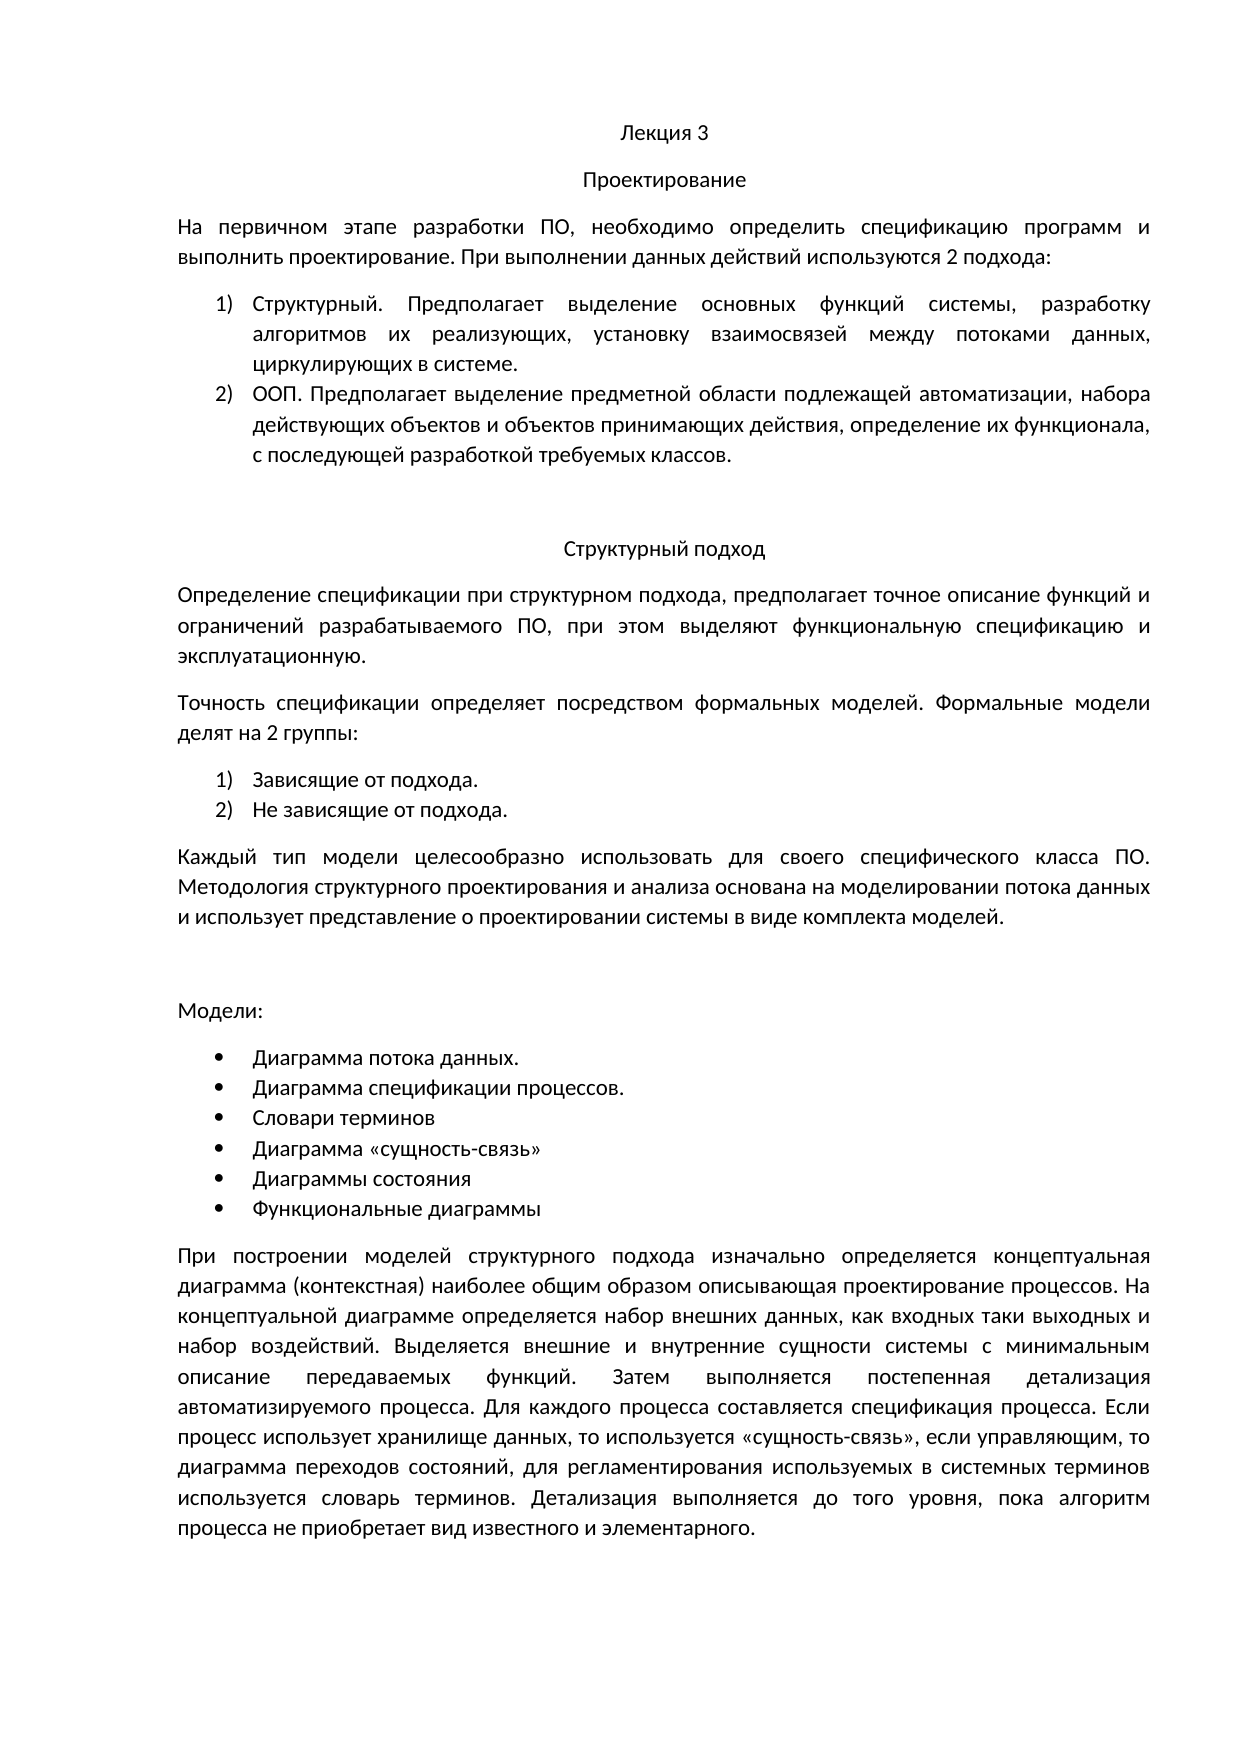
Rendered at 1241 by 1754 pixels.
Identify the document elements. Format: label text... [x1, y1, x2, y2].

list Диаграмма «сущность-связь» [215, 1134, 1152, 1162]
list ООП. Предполагает выделение предметной области подлежащей автоматизации, набора действующих объектов и объектов принимающих действия, определение их функционала, с последующей разработкой требуемых классов. [215, 379, 1152, 468]
list Диаграмма спецификации процессов. [215, 1073, 1152, 1101]
text Структурный подход [177, 534, 1152, 562]
text На первичном этапе разработки ПО, необходимо определить спецификацию программ и выполнить проектирование. При выполнении данных действий используются 2 подхода: [177, 212, 1152, 270]
text Определение спецификации при структурном подхода, предполагает точное описание функций и ограничений разрабатываемого ПО, при этом выделяют функциональную спецификацию и эксплуатационную. [177, 581, 1152, 669]
list Зависящие от подхода. [215, 765, 1152, 793]
text Точность спецификации определяет посредством формальных моделей. Формальные модели делят на 2 группы: [177, 688, 1152, 746]
list Функциональные диаграммы [215, 1194, 1152, 1222]
text Модели: [177, 996, 1152, 1024]
list Структурный. Предполагает выделение основных функций системы, разработку алгоритмов их реализующих, установку взаимосвязей между потоками данных, циркулирующих в системе. [215, 289, 1152, 377]
list Диаграммы состояния [215, 1164, 1152, 1192]
text Каждый тип модели целесообразно использовать для своего специфического класса ПО. Методология структурного проектирования и анализа основана на моделировании потока данных и использует представление о проектировании системы в виде комплекта моделей. [177, 842, 1152, 931]
list Словари терминов [215, 1103, 1152, 1132]
text Проектирование [177, 165, 1152, 193]
text Лекция 3 [177, 118, 1152, 146]
list Не зависящие от подхода. [215, 795, 1152, 823]
text При построении моделей структурного подхода изначально определяется концептуальная диаграмма (контекстная) наиболее общим образом описывающая проектирование процессов. На концептуальной диаграмме определяется набор внешних данных, как входных таки выходных и набор воздействий. Выделяется внешние и внутренние сущности системы с минимальным описание передаваемых функций. Затем выполняется постепенная детализация автоматизируемого процесса. Для каждого процесса составляется спецификация процесса. Если процесс использует хранилище данных, то используется «сущность-связь», если управляющим, то диаграмма переходов состояний, для регламентирования используемых в системных терминов используется словарь терминов. Детализация выполняется до того уровня, пока алгоритм процесса не приобретает вид известного и элементарного. [177, 1241, 1152, 1541]
list Диаграмма потока данных. [215, 1043, 1152, 1071]
